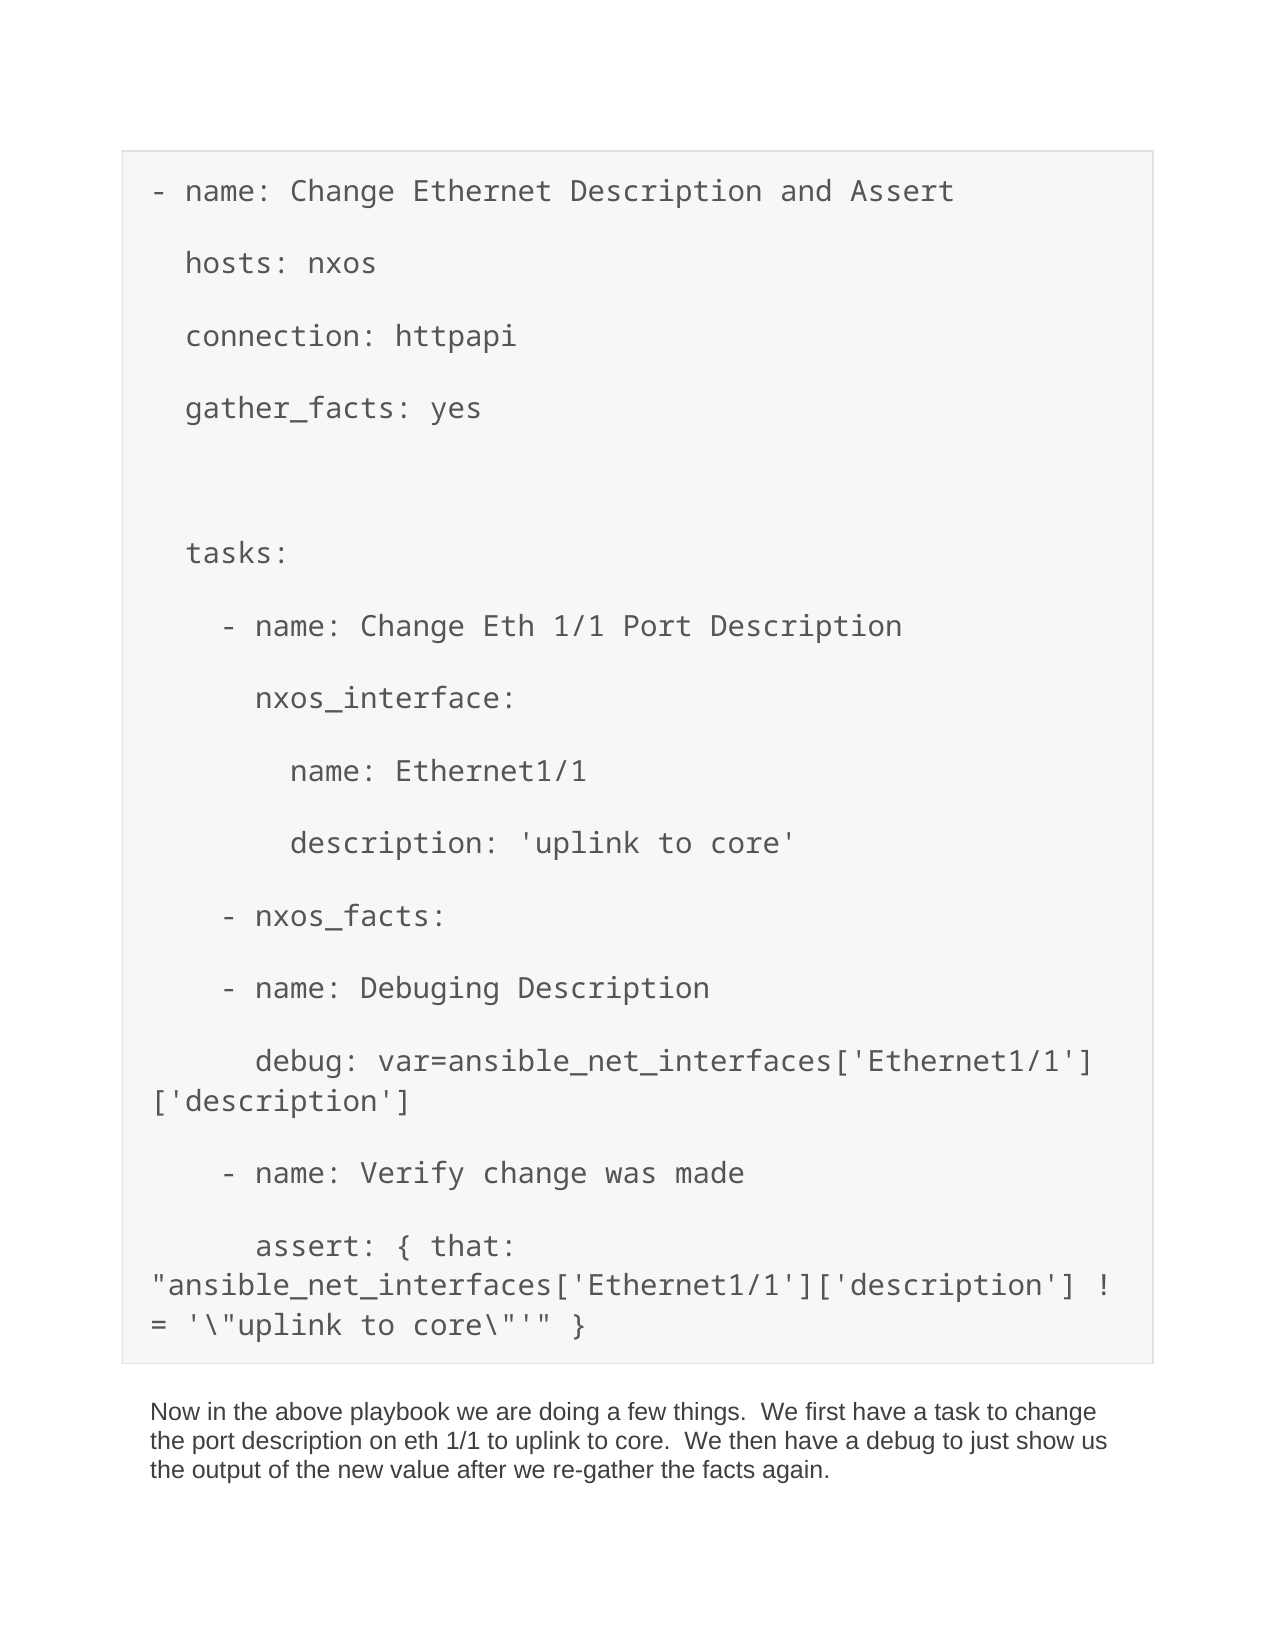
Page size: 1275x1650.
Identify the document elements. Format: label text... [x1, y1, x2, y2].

text - name: Change Ethernet Description and Assert [123, 152, 1152, 210]
text - name: Verify change was made [123, 1132, 1152, 1192]
text nxos_interface: [123, 657, 1152, 717]
text tasks: [123, 512, 1152, 572]
text connection: httpapi [123, 295, 1152, 355]
text assert: { that: "ansible_net_interfaces['Ethernet1/1']['description'] != '\"uplink to core\"'" } [123, 1205, 1152, 1363]
text - nxos_facts: [123, 875, 1152, 935]
text gather_facts: yes [123, 367, 1152, 427]
text hosts: nxos [123, 222, 1152, 282]
text debug: var=ansible_net_interfaces['Ethernet1/1']['description'] [123, 1020, 1152, 1120]
text - name: Debuging Description [123, 947, 1152, 1007]
text - name: Change Eth 1/1 Port Description [123, 585, 1152, 645]
text description: 'uplink to core' [123, 802, 1152, 862]
text name: Ethernet1/1 [123, 730, 1152, 790]
